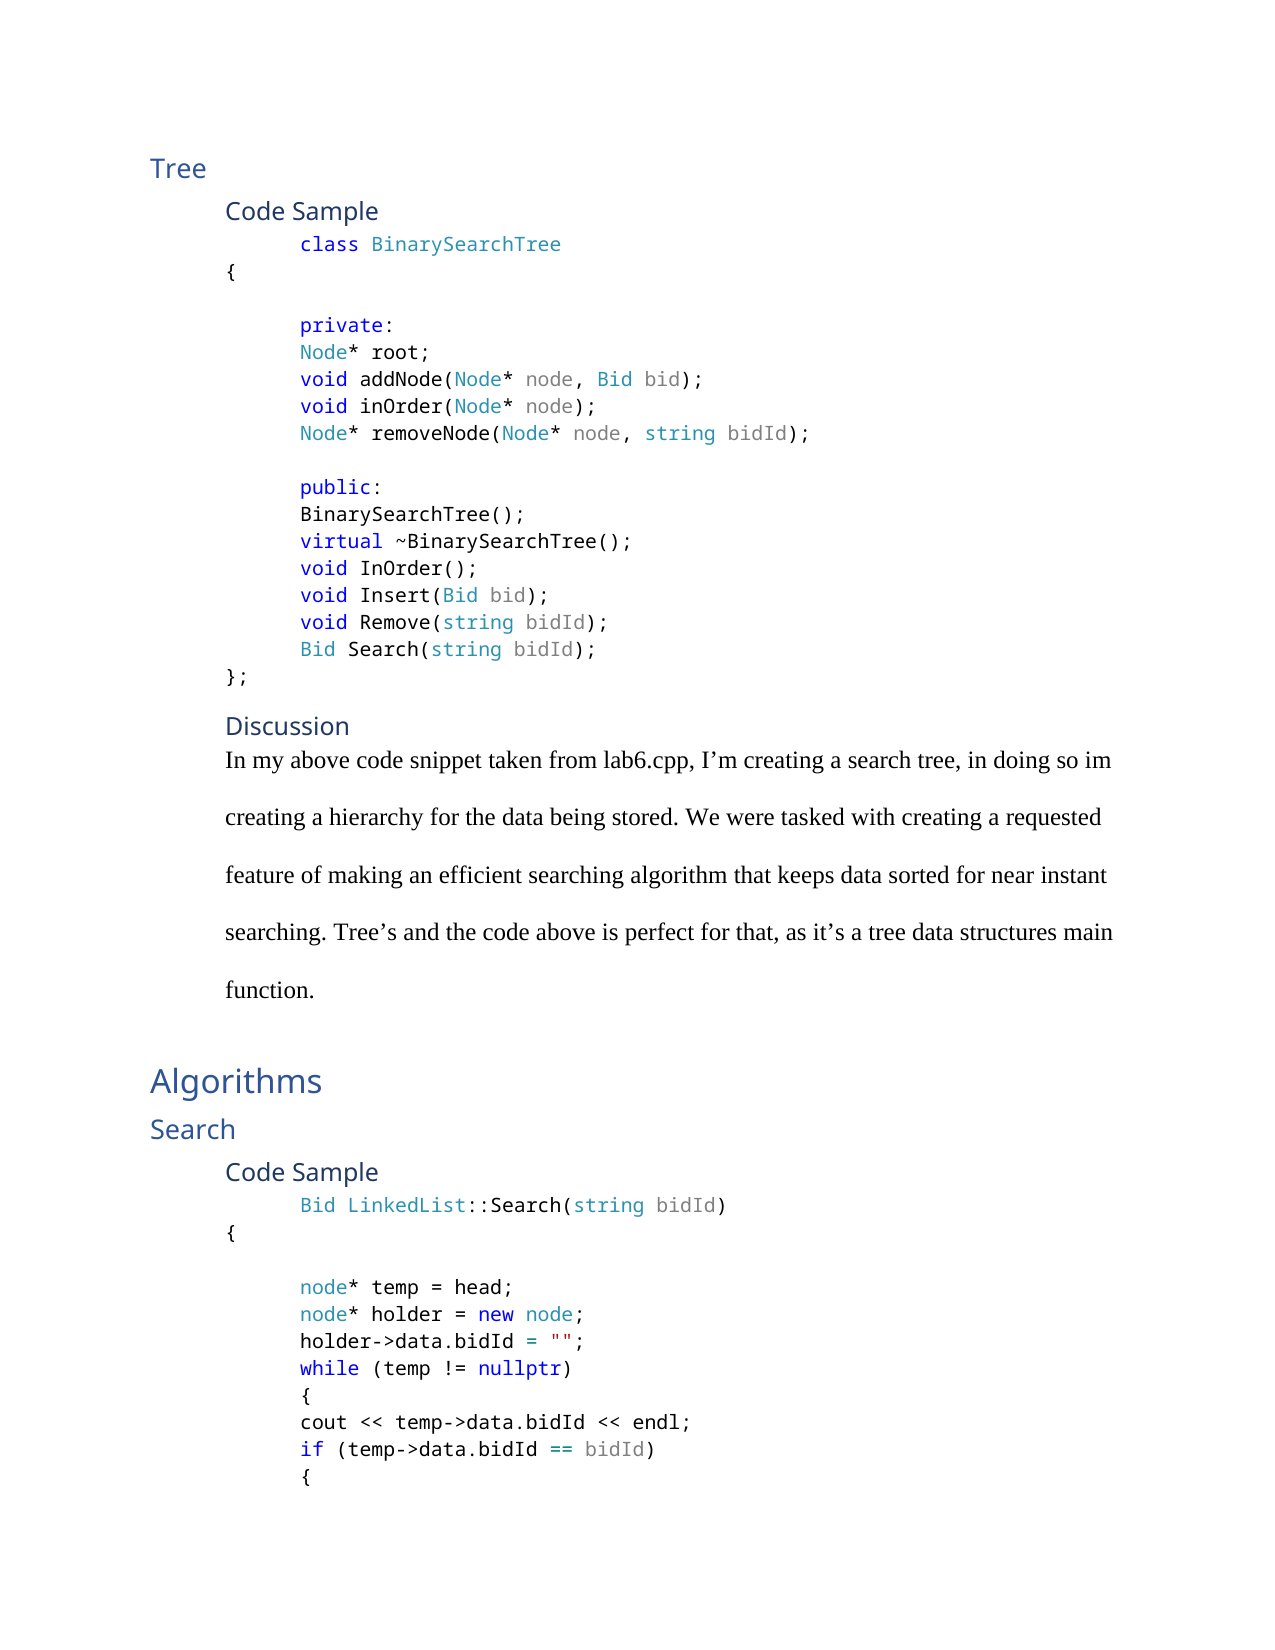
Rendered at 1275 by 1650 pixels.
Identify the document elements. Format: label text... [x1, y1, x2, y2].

subtitle Discussion [150, 708, 1125, 742]
text Node* removeNode(Node* node, string bidId); [150, 419, 1125, 447]
text while (temp != nullptr) [150, 1354, 1125, 1381]
text Bid Search(string bidId); [150, 635, 1125, 662]
text { [150, 1462, 1125, 1489]
text { [150, 1218, 1125, 1245]
text void inOrder(Node* node); [150, 393, 1125, 419]
text if (temp->data.bidId == bidId) [150, 1435, 1125, 1462]
subtitle Tree [150, 150, 1125, 187]
text class BinarySearchTree [150, 231, 1125, 258]
text cout << temp->data.bidId << endl; [150, 1408, 1125, 1435]
subtitle Code Sample [150, 1154, 1125, 1188]
subtitle Code Sample [150, 194, 1125, 228]
text { [150, 258, 1125, 285]
text }; [150, 662, 1125, 689]
text { [150, 1381, 1125, 1408]
text void InOrder(); [150, 554, 1125, 581]
text BinarySearchTree(); [150, 501, 1125, 527]
text void Insert(Bid bid); [150, 581, 1125, 608]
text void addNode(Node* node, Bid bid); [150, 366, 1125, 393]
text Bid LinkedList::Search(string bidId) [150, 1191, 1125, 1218]
text void Remove(string bidId); [150, 608, 1125, 635]
text virtual ~BinarySearchTree(); [150, 527, 1125, 554]
text In my above code snippet taken from lab6.cpp, I’m creating a search tree, in doing so im creating a hierarchy for the data being stored. We were tasked with creating a requested feature of making an efficient searching algorithm that keeps data sorted for near instant searching. Tree’s and the code above is perfect for that, as it’s a tree data structures main function. [225, 745, 1125, 1004]
text node* holder = new node; [150, 1300, 1125, 1327]
text private: [225, 312, 1125, 339]
text holder->data.bidId = ""; [150, 1327, 1125, 1354]
subtitle Search [150, 1111, 1125, 1147]
text Node* root; [150, 339, 1125, 366]
text node* temp = head; [150, 1273, 1125, 1300]
subtitle Algorithms [150, 1057, 1125, 1103]
text public: [225, 473, 1125, 501]
